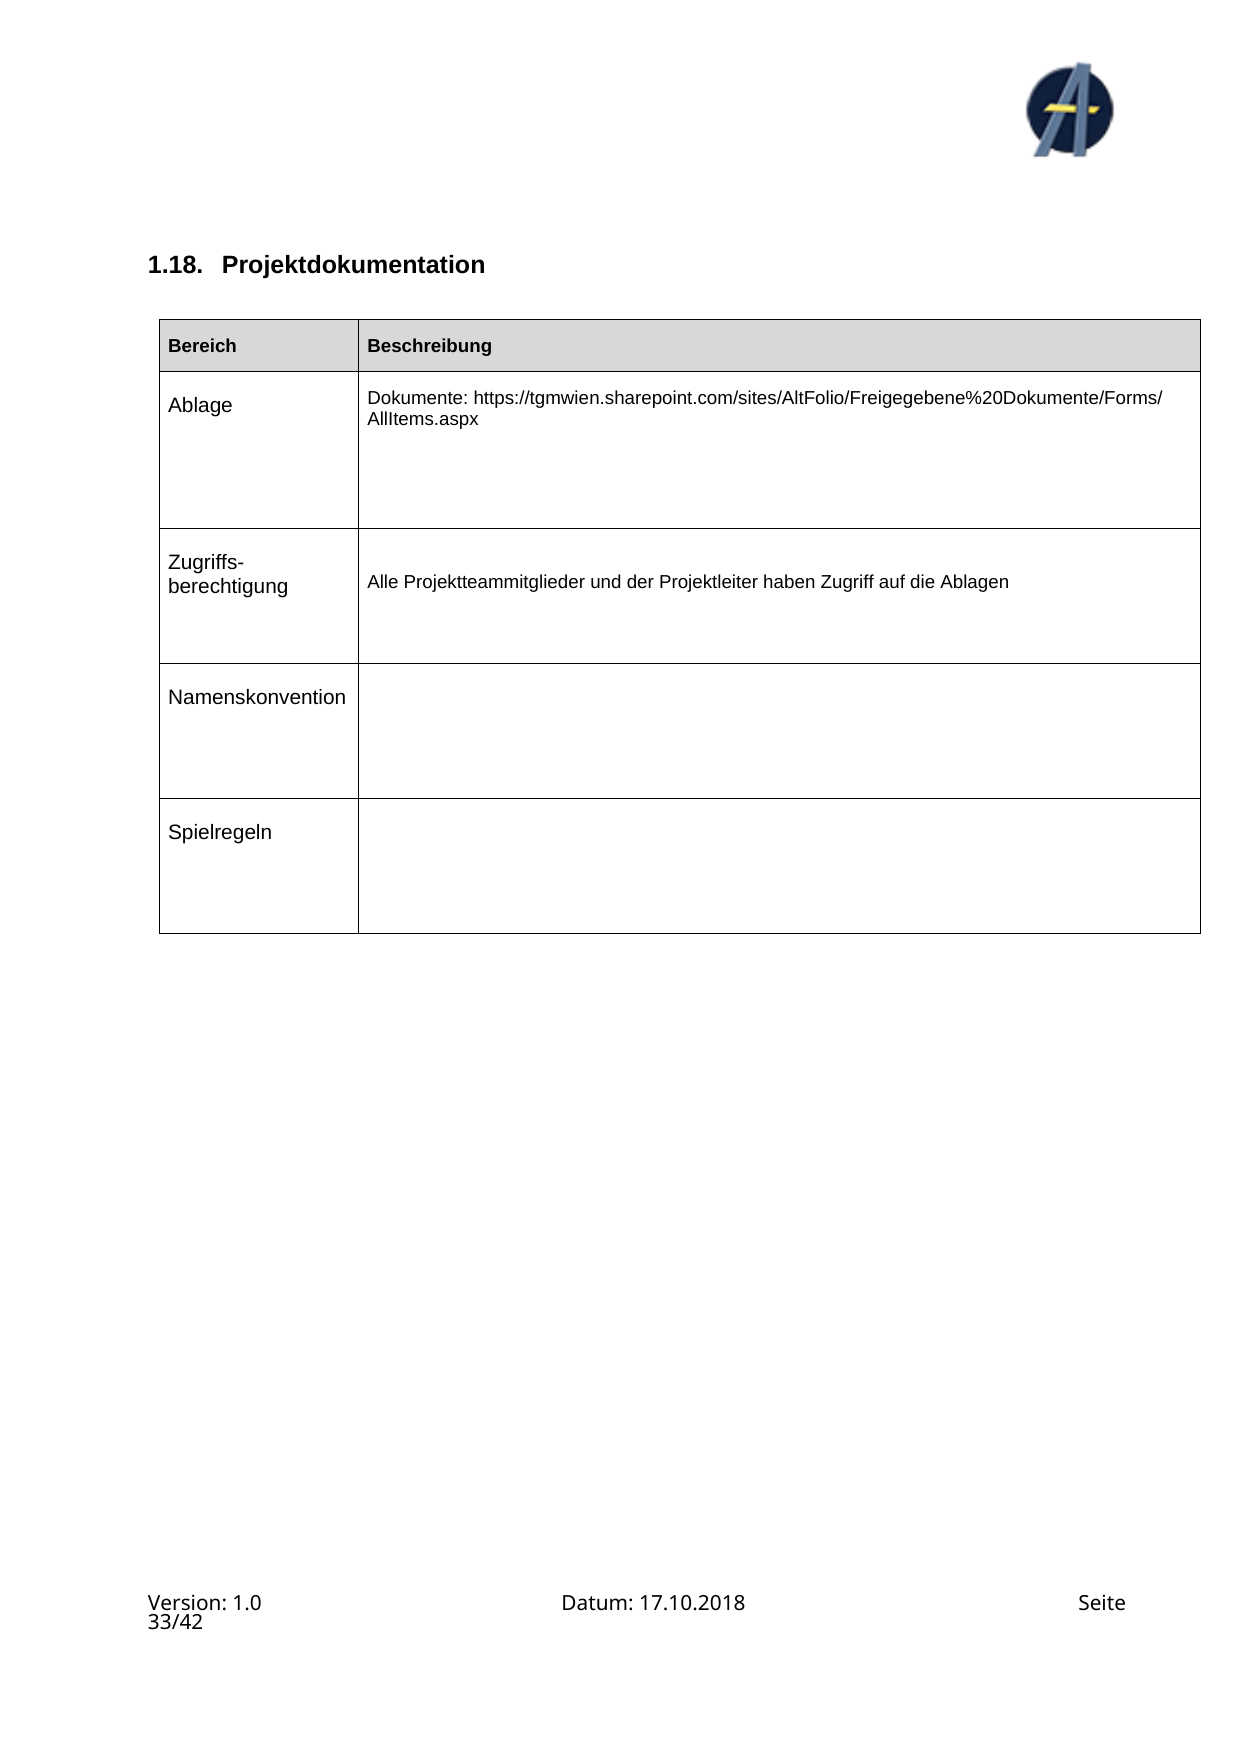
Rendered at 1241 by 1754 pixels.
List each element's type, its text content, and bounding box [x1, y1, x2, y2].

table_cell Spielregeln [160, 799, 358, 933]
picture [1018, 59, 1123, 164]
subtitle Projektdokumentation [148, 250, 1181, 279]
table_cell [359, 664, 1200, 798]
table_cell Alle Projektteammitglieder und der Projektleiter haben Zugriff auf die Ablagen [359, 529, 1200, 663]
table_header Bereich [160, 320, 358, 371]
table_cell Ablage [160, 372, 358, 528]
table_cell [359, 799, 1200, 933]
table_header Beschreibung [359, 320, 1200, 371]
table_cell Zugriffs-berechtigung [160, 529, 358, 663]
table_cell Dokumente: https://tgmwien.sharepoint.com/sites/AltFolio/Freigegebene%20Dokumente/Forms/AllItems.aspx [359, 372, 1200, 528]
table_cell Namenskonvention [160, 664, 358, 798]
